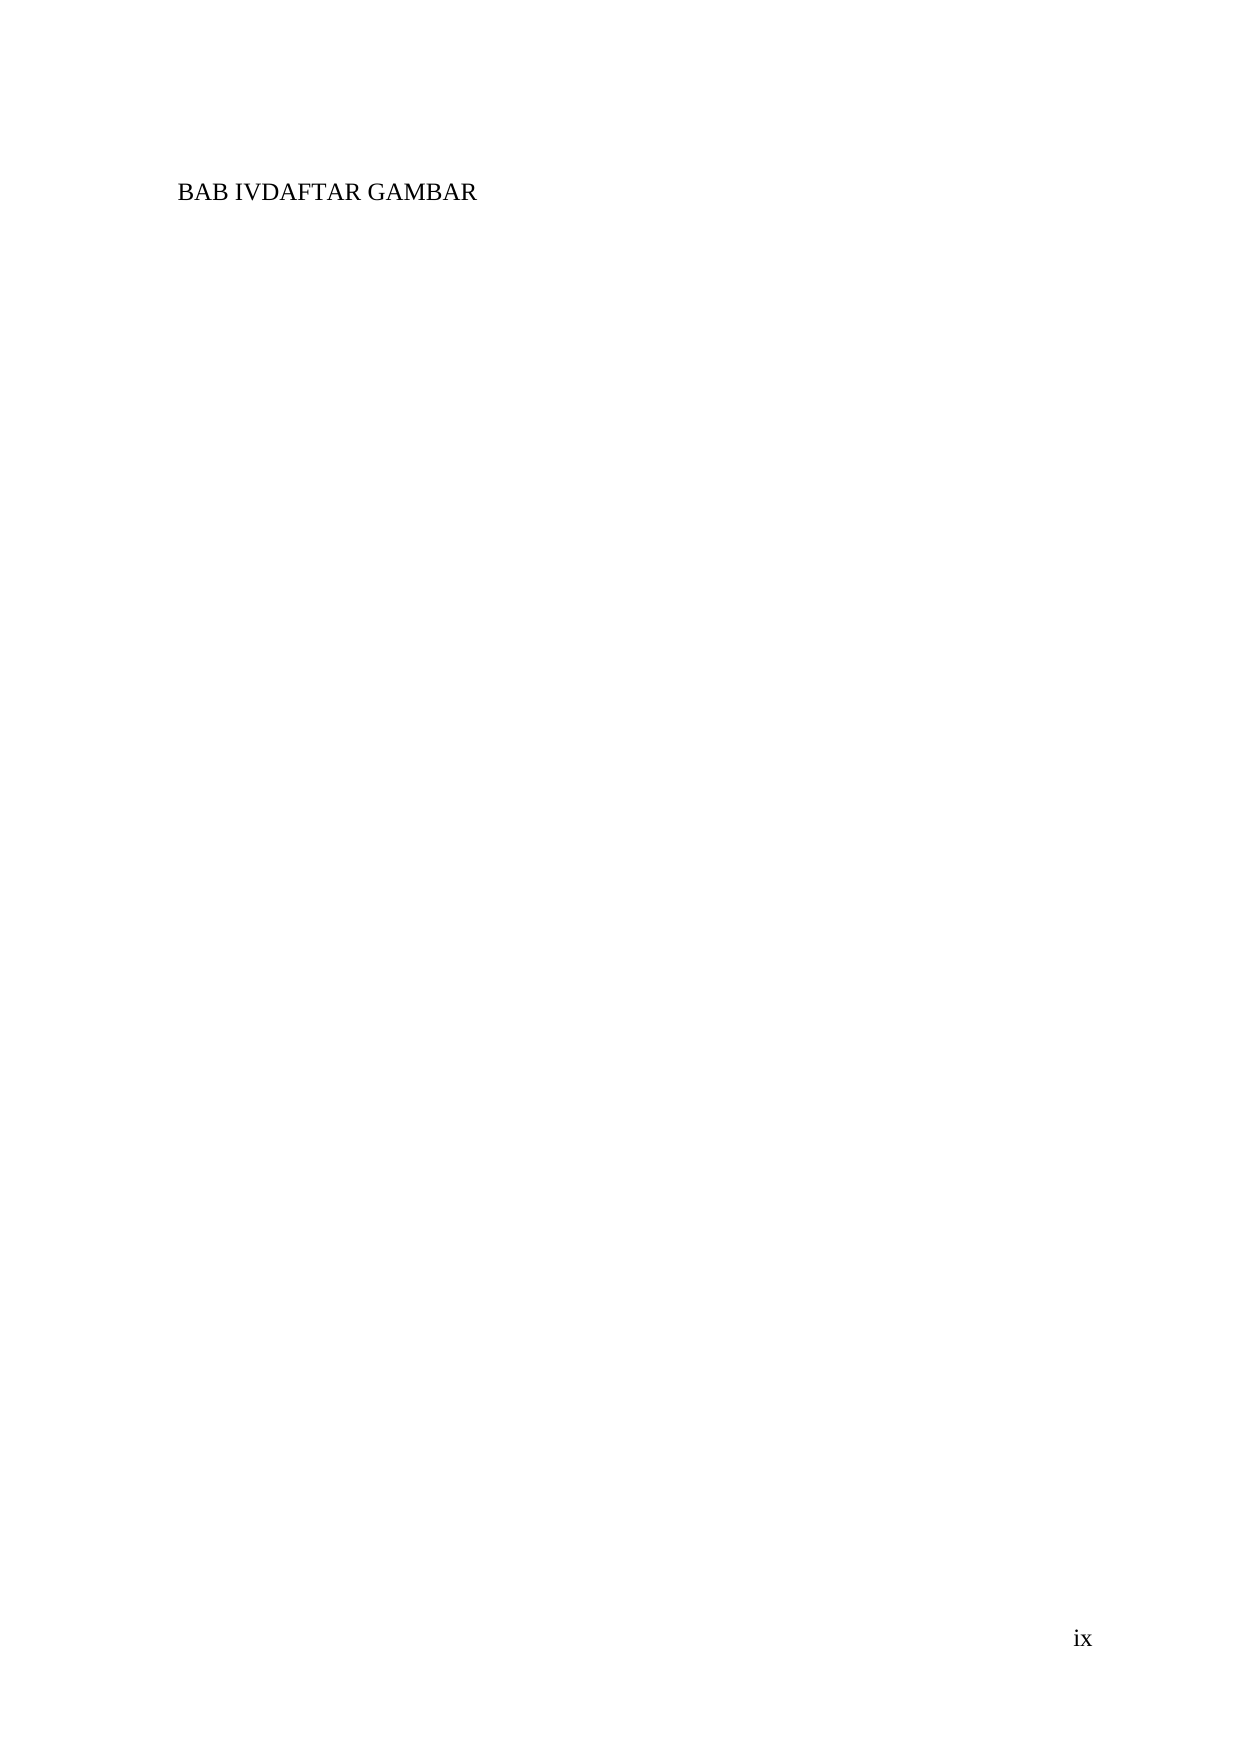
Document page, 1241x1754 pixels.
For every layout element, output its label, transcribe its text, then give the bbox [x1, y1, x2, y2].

subtitle DAFTAR TABELDAFTAR GAMBAR [177, 177, 1092, 206]
